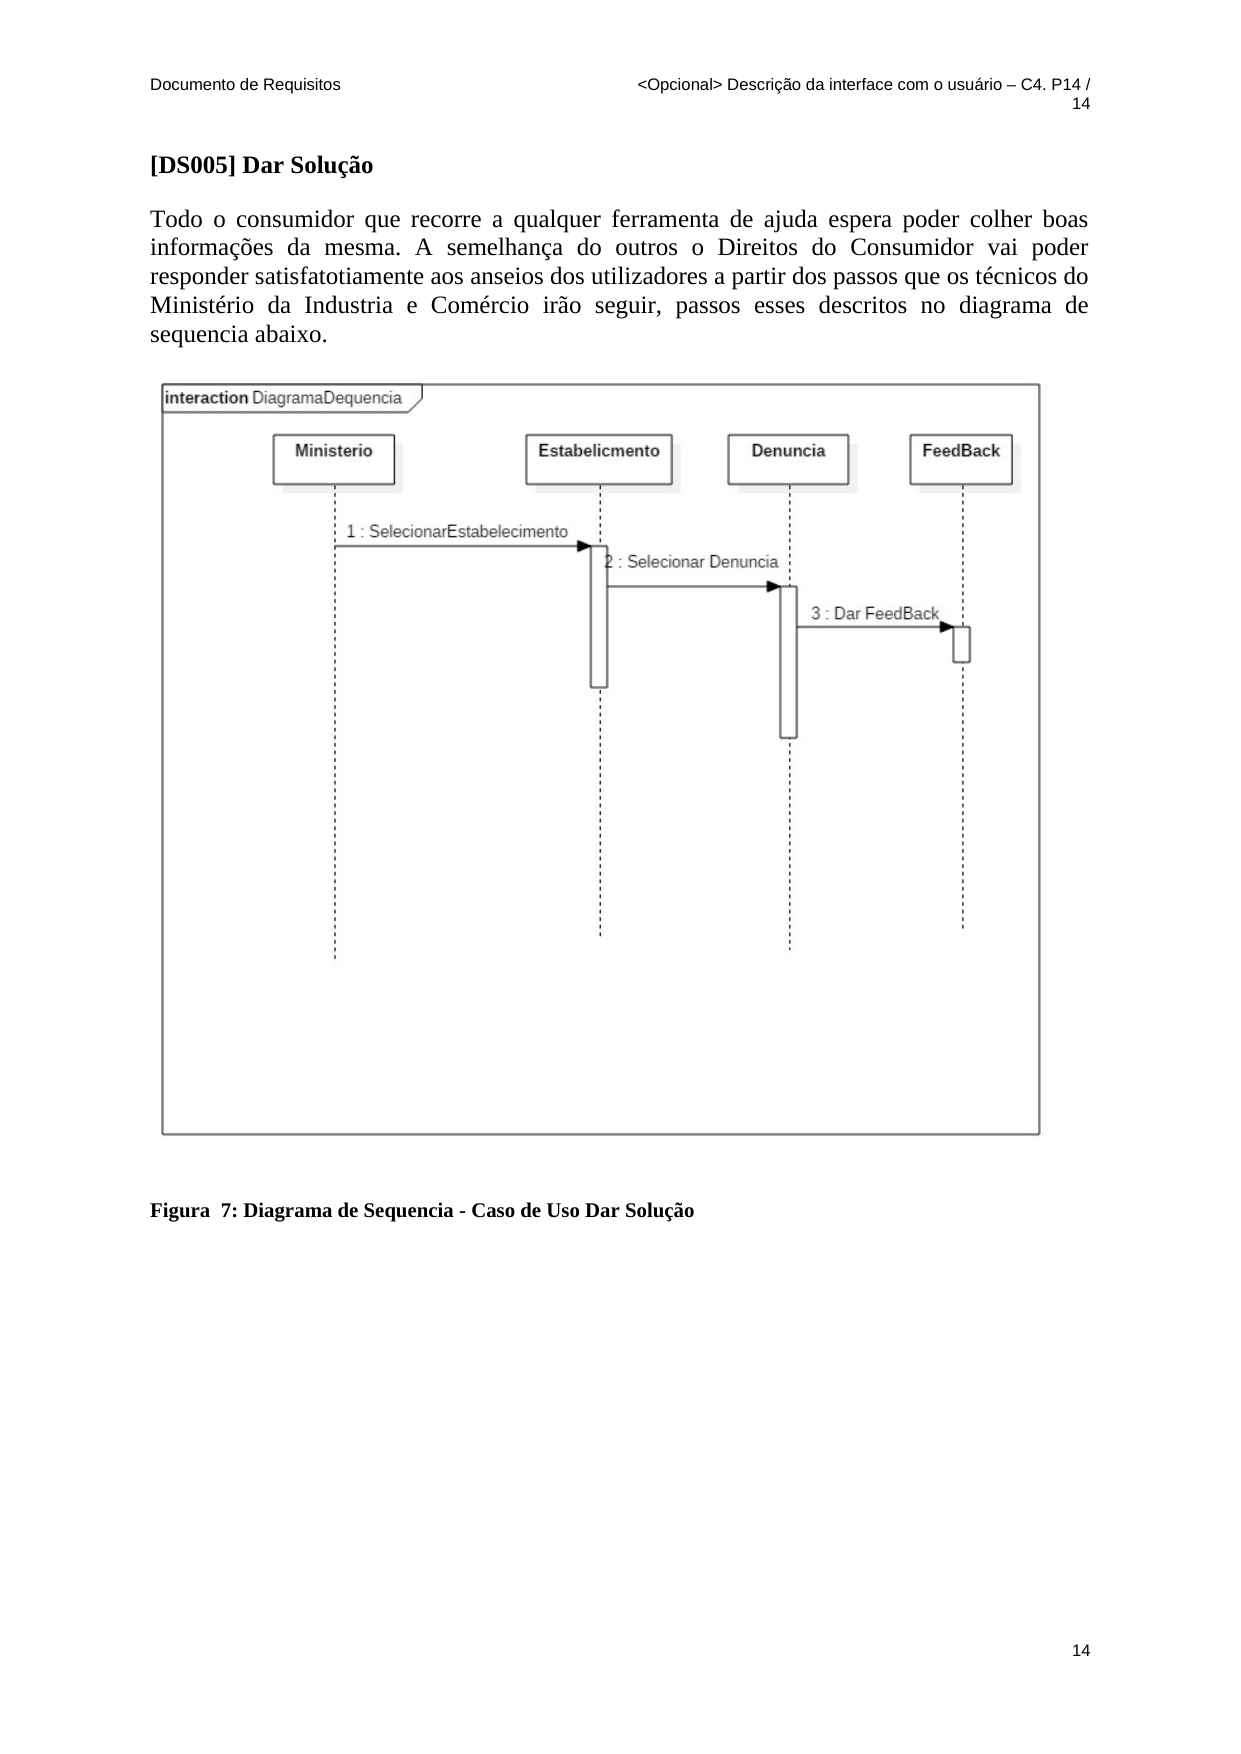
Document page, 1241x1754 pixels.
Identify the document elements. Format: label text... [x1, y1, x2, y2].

text Figura 7: Diagrama de Sequencia - Caso de Uso Dar Solução [150, 1197, 1090, 1222]
subtitle [DS005] Dar Solução [150, 150, 1090, 179]
picture [150, 372, 1089, 1185]
text Todo o consumidor que recorre a qualquer ferramenta de ajuda espera poder colher boas informações da mesma. A semelhança do outros o Direitos do Consumidor vai poder responder satisfatotiamente aos anseios dos utilizadores a partir dos passos que os técnicos do Ministério da Industria e Comércio irão seguir, passos esses descritos no diagrama de sequencia abaixo. [150, 204, 1090, 347]
